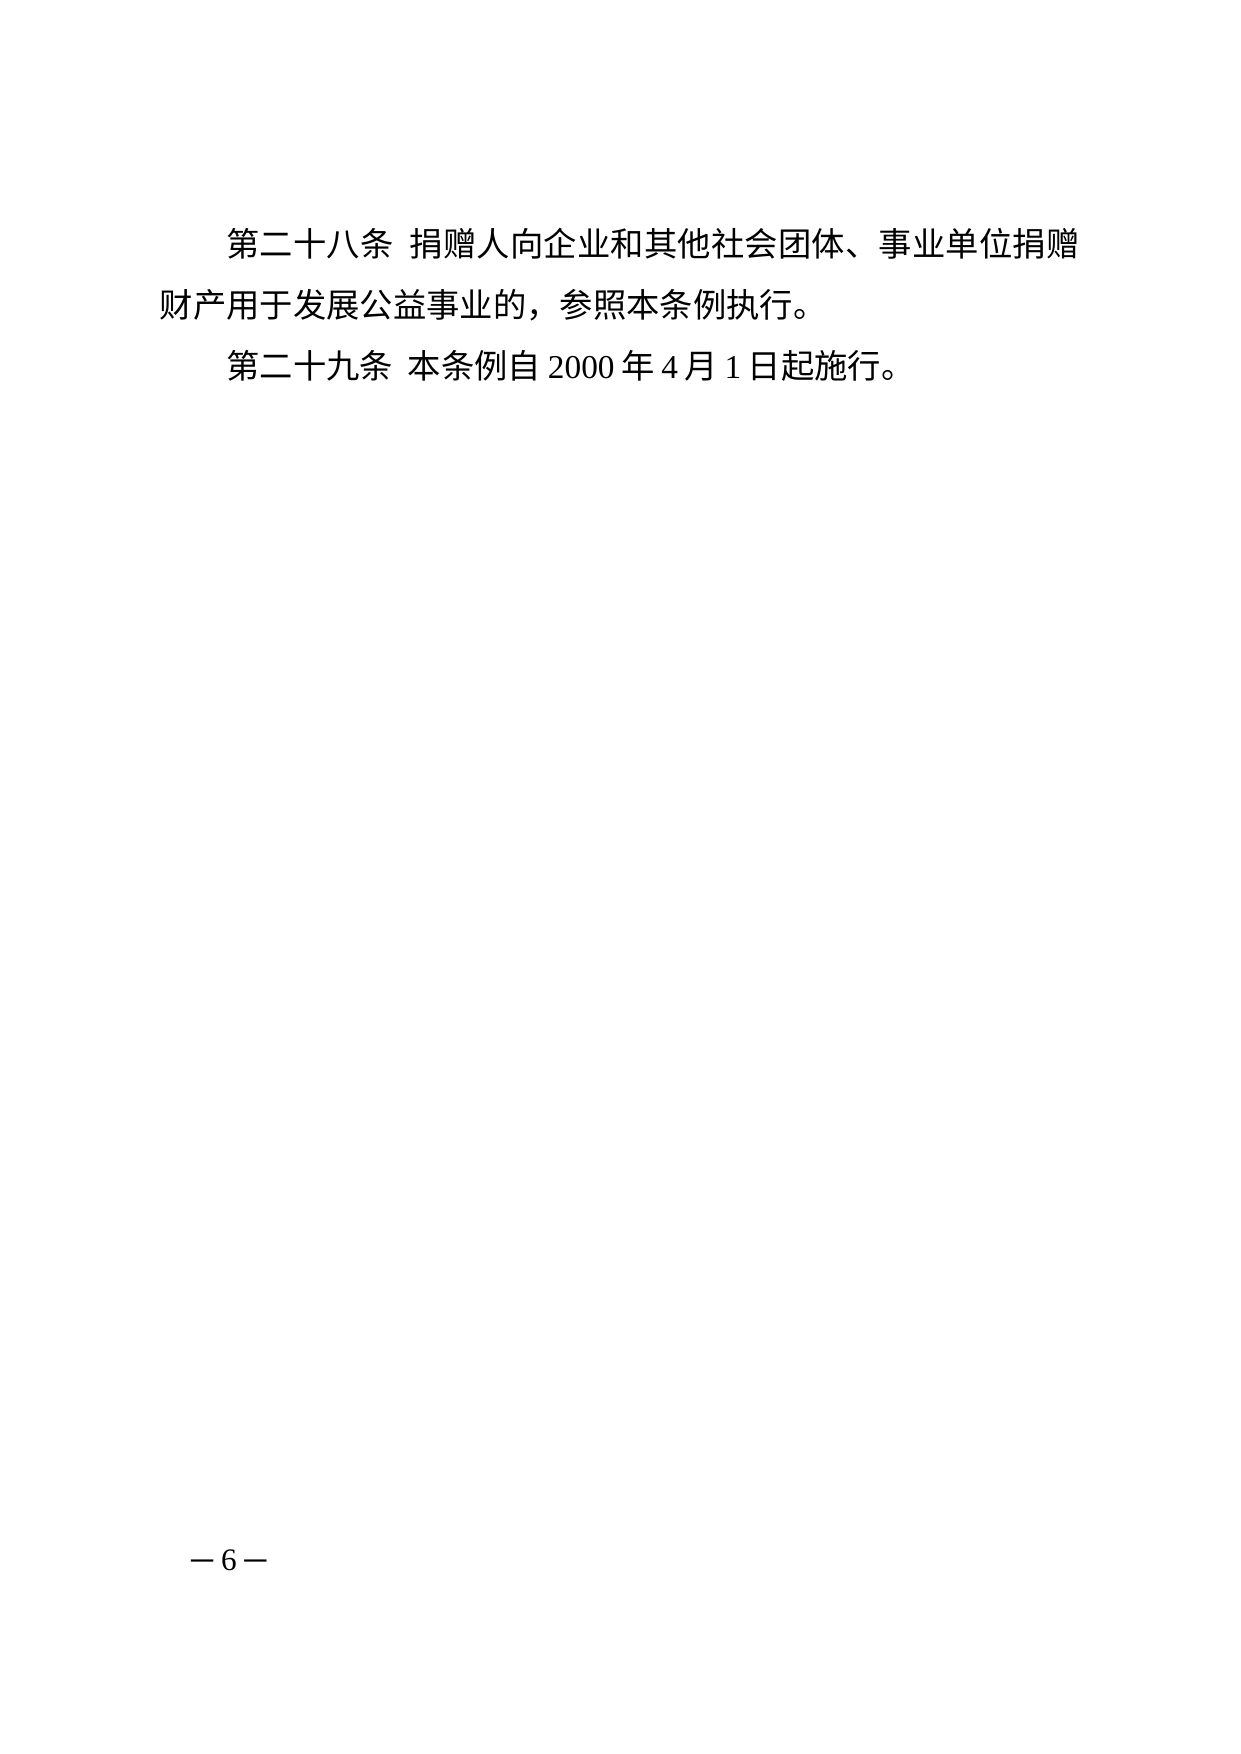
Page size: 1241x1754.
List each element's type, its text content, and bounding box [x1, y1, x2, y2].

text 第二十九条 本条例自2000年4月1日起施行。 [159, 330, 1081, 391]
text 第二十八条 捐赠人向企业和其他社会团体、事业单位捐赠财产用于发展公益事业的，参照本条例执行。 [159, 207, 1081, 330]
